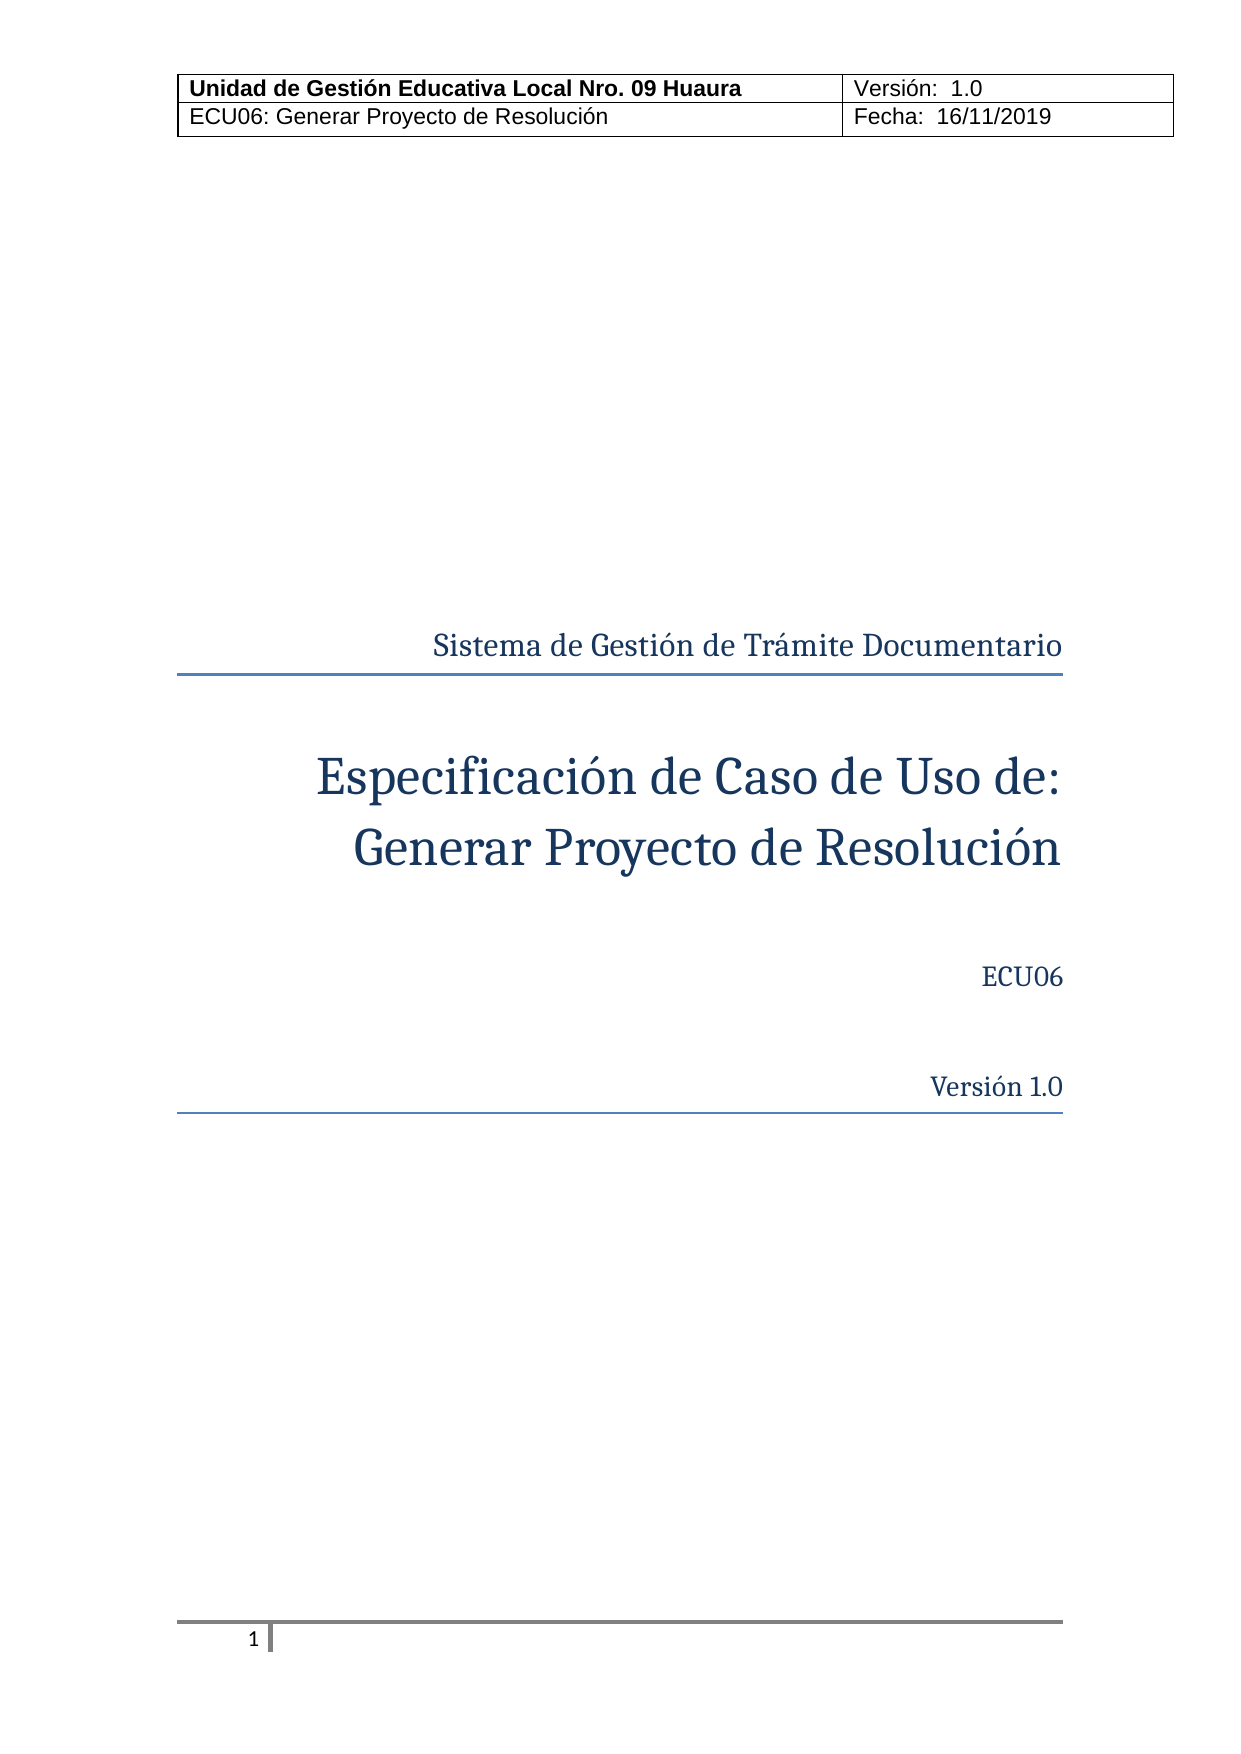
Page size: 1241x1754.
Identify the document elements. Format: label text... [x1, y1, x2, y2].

title Generar Proyecto de Resolución [177, 817, 1063, 879]
title Especificación de Caso de Uso de: [177, 746, 1063, 808]
title Versión 1.0 [177, 1070, 1063, 1112]
title Sistema de Gestión de Trámite Documentario [177, 627, 1063, 673]
title ECU06 [177, 960, 1063, 994]
